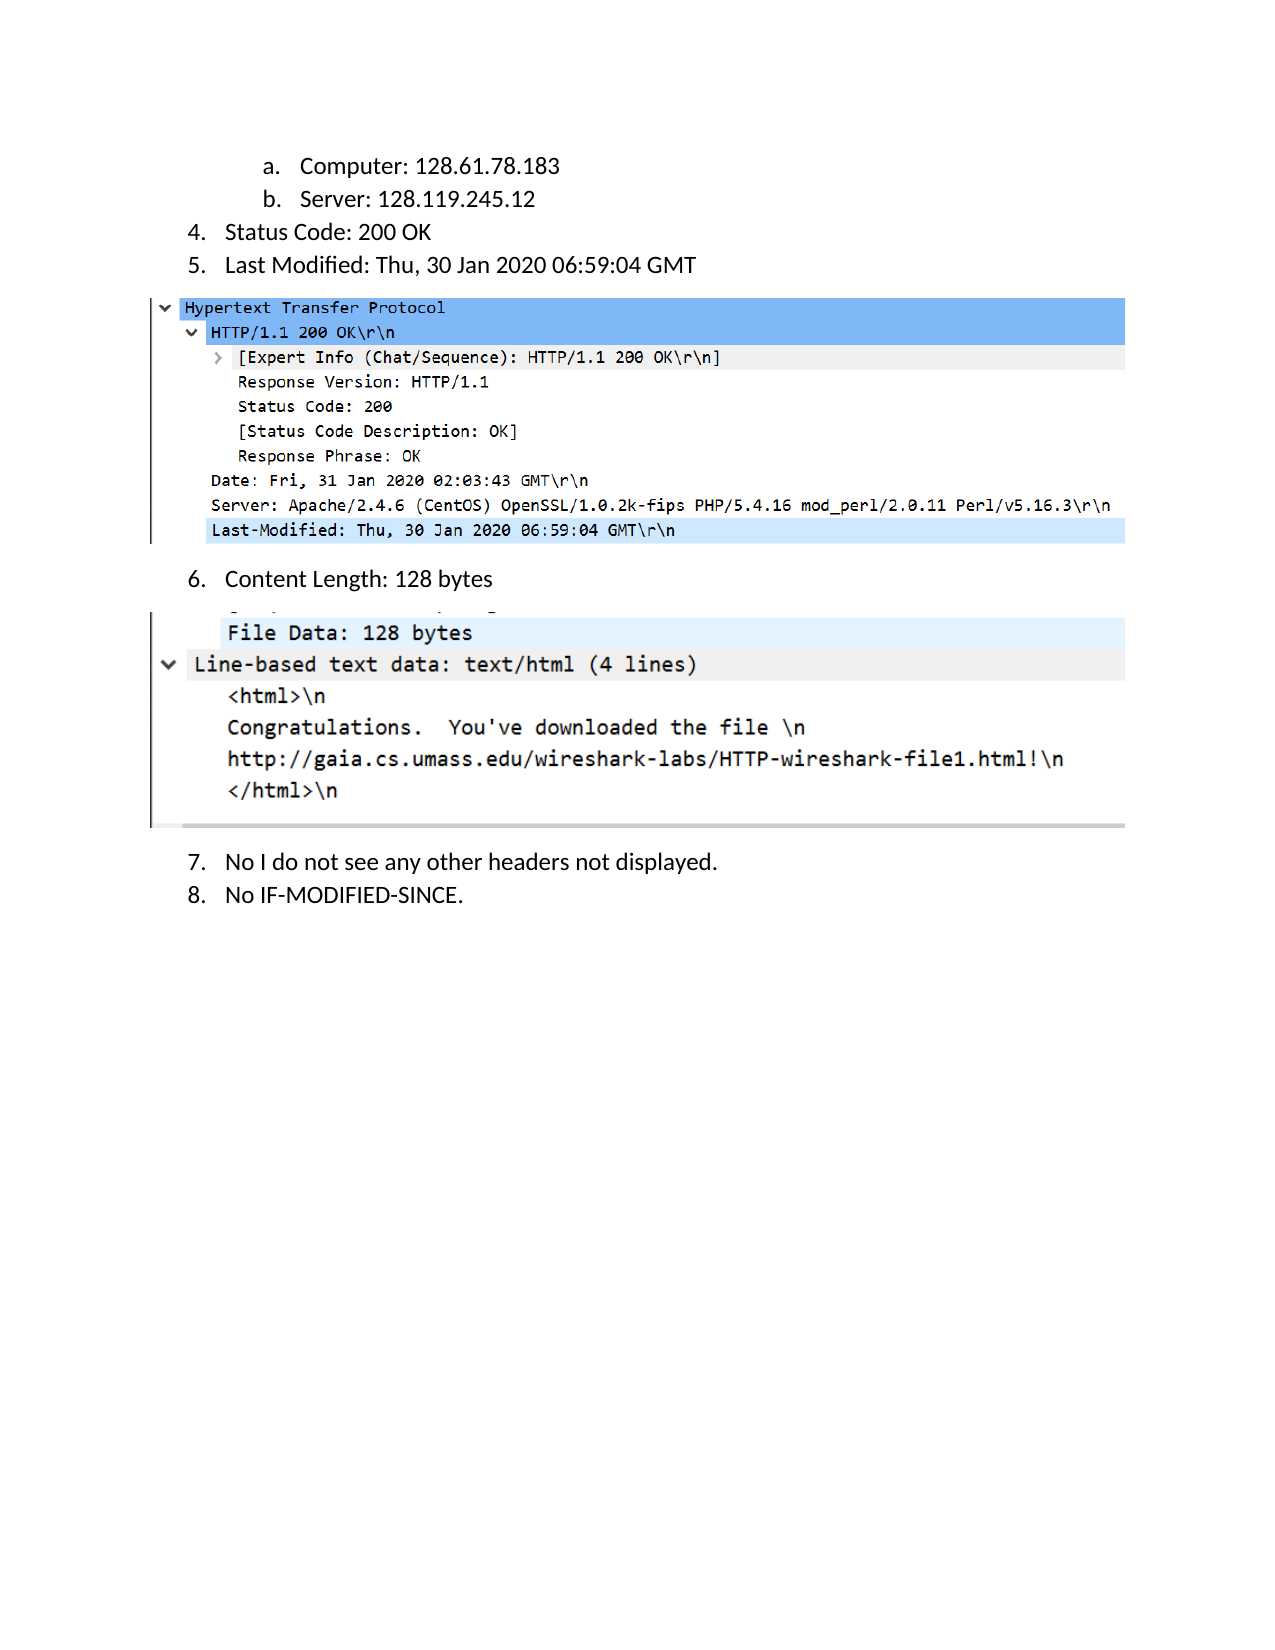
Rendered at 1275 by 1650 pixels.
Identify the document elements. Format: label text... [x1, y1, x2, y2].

list Server: 128.119.245.12 [262, 183, 1125, 213]
picture [150, 612, 1125, 828]
list Computer: 128.61.78.183 [262, 150, 1125, 181]
list No IF-MODIFIED-SINCE. [187, 879, 1125, 910]
list No I do not see any other headers not displayed. [187, 847, 1125, 877]
list Last Modified: Thu, 30 Jan 2020 06:59:04 GMT [187, 249, 1125, 279]
list Content Length: 128 bytes [187, 563, 1125, 593]
picture [150, 298, 1125, 544]
list Status Code: 200 OK [187, 216, 1125, 246]
